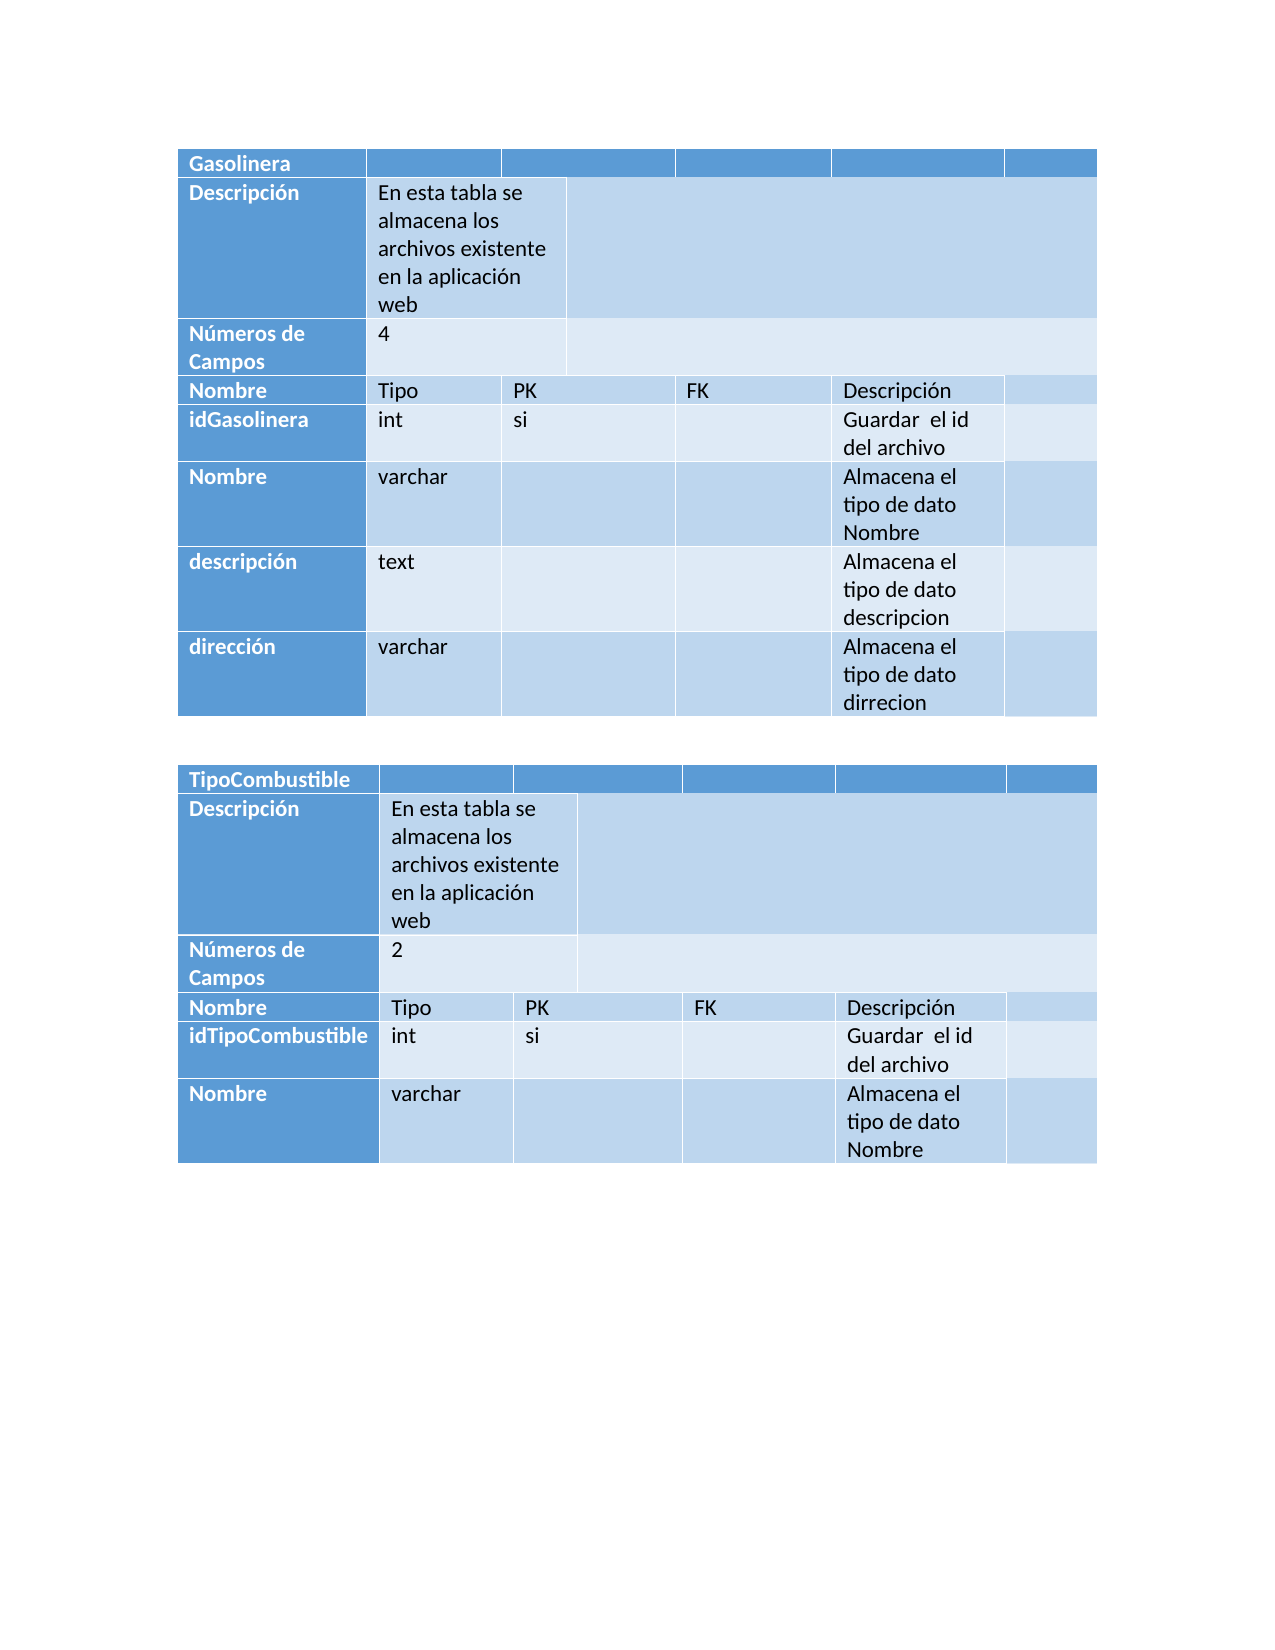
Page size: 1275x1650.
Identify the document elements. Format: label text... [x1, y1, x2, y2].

table_cell FK [676, 376, 831, 404]
table_header [832, 149, 1004, 177]
table_cell Guardar el id del archivo [832, 405, 1004, 461]
table_cell Descripción [178, 178, 366, 318]
table_cell int [367, 405, 501, 461]
table_header [502, 149, 675, 177]
table_header [676, 149, 831, 177]
table_cell Almacena el tipo de dato descripcion [832, 547, 1004, 631]
table_header Gasolinera [178, 149, 366, 177]
table_cell [676, 547, 831, 631]
table_cell Guardar el id del archivo [836, 1022, 1006, 1078]
table_cell [683, 1079, 835, 1163]
table_cell si [514, 1022, 682, 1078]
table_header [1005, 149, 1097, 177]
table_cell [676, 462, 831, 546]
table_cell varchar [380, 1079, 513, 1163]
table_header [380, 765, 513, 793]
table_cell En esta tabla se almacena los archivos existente en la aplicación web [367, 178, 566, 318]
table_cell En esta tabla se almacena los archivos existente en la aplicación web [380, 794, 577, 934]
table_header [836, 765, 1006, 793]
table_header TipoCombustible [178, 765, 379, 793]
table_cell Nombre [178, 376, 366, 404]
table_cell Almacena el tipo de dato Nombre [836, 1079, 1006, 1163]
table_cell [502, 632, 675, 716]
table_cell Tipo [380, 993, 513, 1021]
table_cell Descripción [832, 376, 1004, 404]
table_cell Nombre [178, 462, 366, 546]
table_cell idGasolinera [178, 405, 366, 461]
table_cell si [502, 405, 675, 461]
table_cell [676, 632, 831, 716]
table_cell 2 [380, 936, 577, 992]
table_cell varchar [367, 632, 501, 716]
table_cell Descripción [178, 794, 379, 934]
table_cell descripción [178, 547, 366, 631]
table_cell FK [683, 993, 835, 1021]
table_cell Nombre [178, 993, 379, 1021]
table_cell Nombre [178, 1079, 379, 1163]
table_header [367, 149, 501, 177]
table_cell varchar [367, 462, 501, 546]
table_cell Almacena el tipo de dato Nombre [832, 462, 1004, 546]
table_cell Descripción [836, 993, 1006, 1021]
table_header [683, 765, 835, 793]
table_header [514, 765, 682, 793]
table_cell PK [502, 376, 675, 404]
table_cell [502, 547, 675, 631]
table_cell idTipoCombustible [178, 1022, 379, 1078]
table_cell dirección [178, 632, 366, 716]
table_cell [683, 1022, 835, 1078]
table_cell int [380, 1022, 513, 1078]
table_cell [502, 462, 675, 546]
table_cell [676, 405, 831, 461]
table_cell text [367, 547, 501, 631]
table_cell Tipo [367, 376, 501, 404]
table_header [1007, 765, 1097, 793]
table_cell Almacena el tipo de dato dirrecion [832, 632, 1004, 716]
table_cell Números de Campos [178, 936, 379, 992]
table_cell PK [514, 993, 682, 1021]
table_cell 4 [367, 319, 566, 375]
table_cell [514, 1079, 682, 1163]
table_cell Números de Campos [178, 319, 366, 375]
